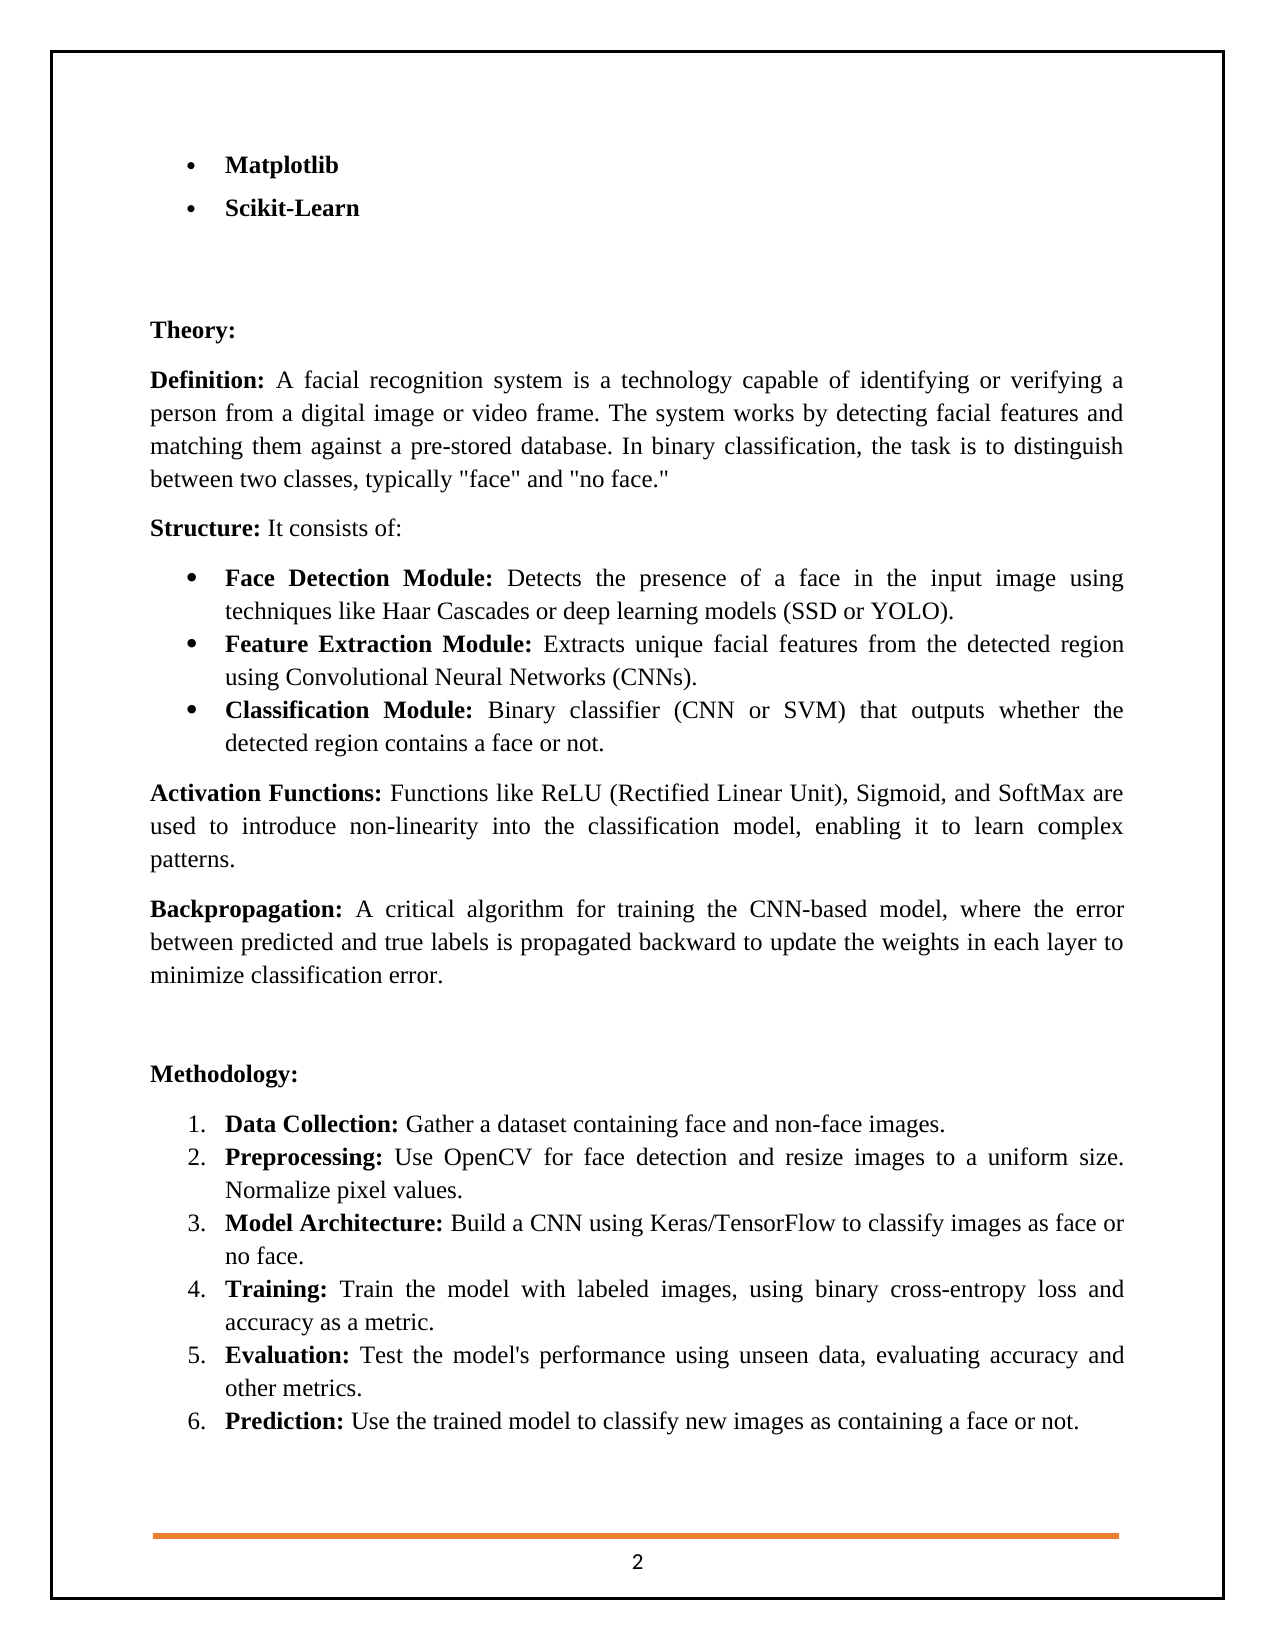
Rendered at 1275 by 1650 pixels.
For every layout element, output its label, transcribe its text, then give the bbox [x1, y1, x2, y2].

text Methodology: [150, 1059, 1125, 1088]
text Backpropagation: A critical algorithm for training the CNN-based model, where the error between predicted and true labels is propagated backward to update the weights in each layer to minimize classification error. [150, 894, 1125, 988]
text Theory: [150, 315, 1125, 344]
list Data Collection: Gather a dataset containing face and non-face images. [187, 1109, 1125, 1138]
list Classification Module: Binary classifier (CNN or SVM) that outputs whether the detected region contains a face or not. [187, 695, 1125, 757]
text Definition: A facial recognition system is a technology capable of identifying or verifying a person from a digital image or video frame. The system works by detecting facial features and matching them against a pre-stored database. In binary classification, the task is to distinguish between two classes, typically "face" and "no face." [150, 365, 1125, 493]
list Scikit-Learn [187, 193, 1125, 222]
list Model Architecture: Build a CNN using Keras/TensorFlow to classify images as face or no face. [187, 1208, 1125, 1270]
text Activation Functions: Functions like ReLU (Rectified Linear Unit), Sigmoid, and SoftMax are used to introduce non-linearity into the classification model, enabling it to learn complex patterns. [150, 778, 1125, 873]
list Feature Extraction Module: Extracts unique facial features from the detected region using Convolutional Neural Networks (CNNs). [187, 629, 1125, 691]
list Matplotlib [187, 150, 1125, 179]
list Preprocessing: Use OpenCV for face detection and resize images to a uniform size. Normalize pixel values. [187, 1142, 1125, 1204]
text Structure: It consists of: [150, 513, 1125, 542]
list Evaluation: Test the model's performance using unseen data, evaluating accuracy and other metrics. [187, 1340, 1125, 1402]
list Face Detection Module: Detects the presence of a face in the input image using techniques like Haar Cascades or deep learning models (SSD or YOLO). [187, 563, 1125, 625]
list Prediction: Use the trained model to classify new images as containing a face or not. [187, 1406, 1125, 1435]
list Training: Train the model with labeled images, using binary cross-entropy loss and accuracy as a metric. [187, 1274, 1125, 1336]
